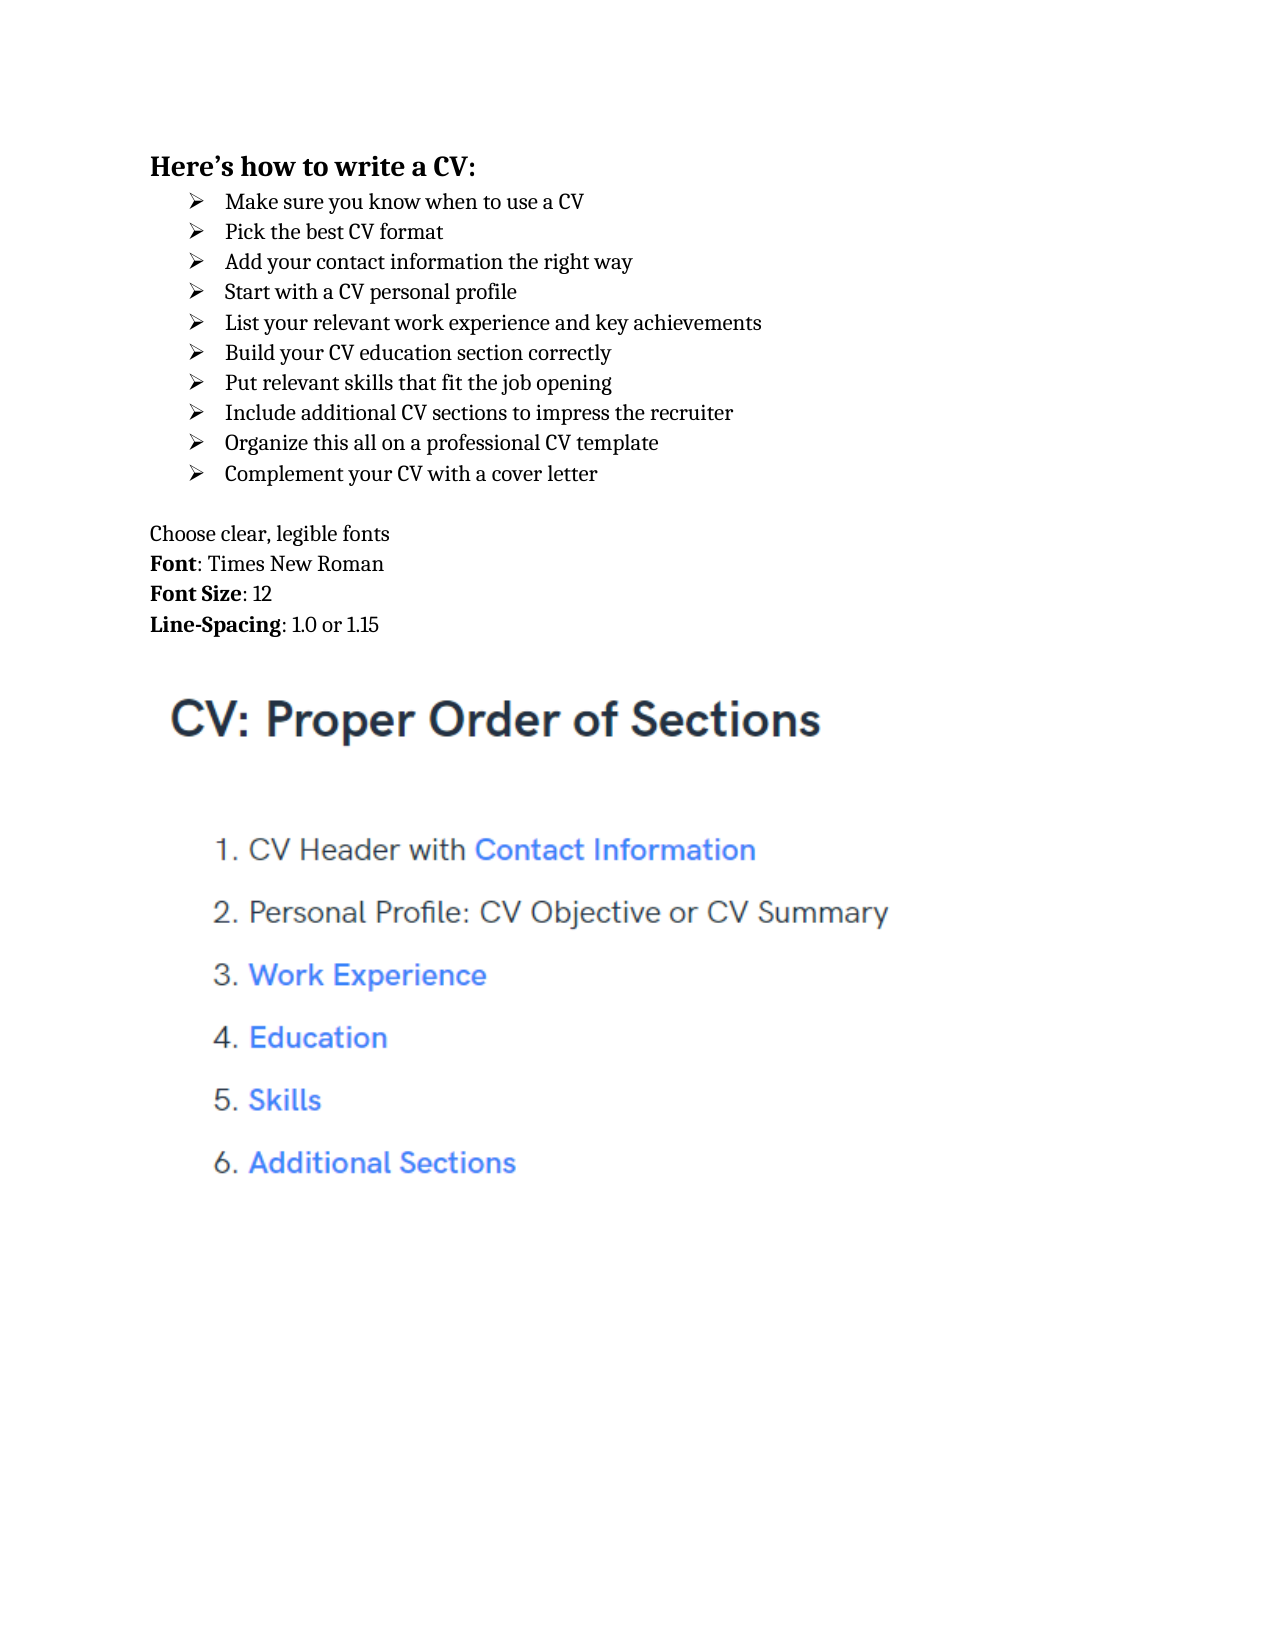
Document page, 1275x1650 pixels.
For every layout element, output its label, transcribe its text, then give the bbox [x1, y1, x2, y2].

text Choose clear, legible fonts [150, 521, 1125, 547]
list Add your contact information the right way [187, 249, 1125, 275]
list Make sure you know when to use a CV [187, 188, 1125, 215]
list Start with a CV personal profile [187, 279, 1125, 306]
picture [150, 671, 960, 1200]
list Complement your CV with a cover letter [187, 460, 1125, 487]
list Put relevant skills that fit the job opening [187, 370, 1125, 396]
text Font Size: 12 [150, 581, 1125, 608]
list Build your CV education section correctly [187, 339, 1125, 366]
text Line-Spacing: 1.0 or 1.15 [150, 611, 1125, 638]
list Pick the best CV format [187, 219, 1125, 245]
list List your relevant work experience and key achievements [187, 309, 1125, 336]
text Font: Times New Roman [150, 551, 1125, 577]
list Include additional CV sections to impress the recruiter [187, 400, 1125, 426]
text Here’s how to write a CV: [150, 150, 1125, 183]
list Organize this all on a professional CV template [187, 430, 1125, 457]
